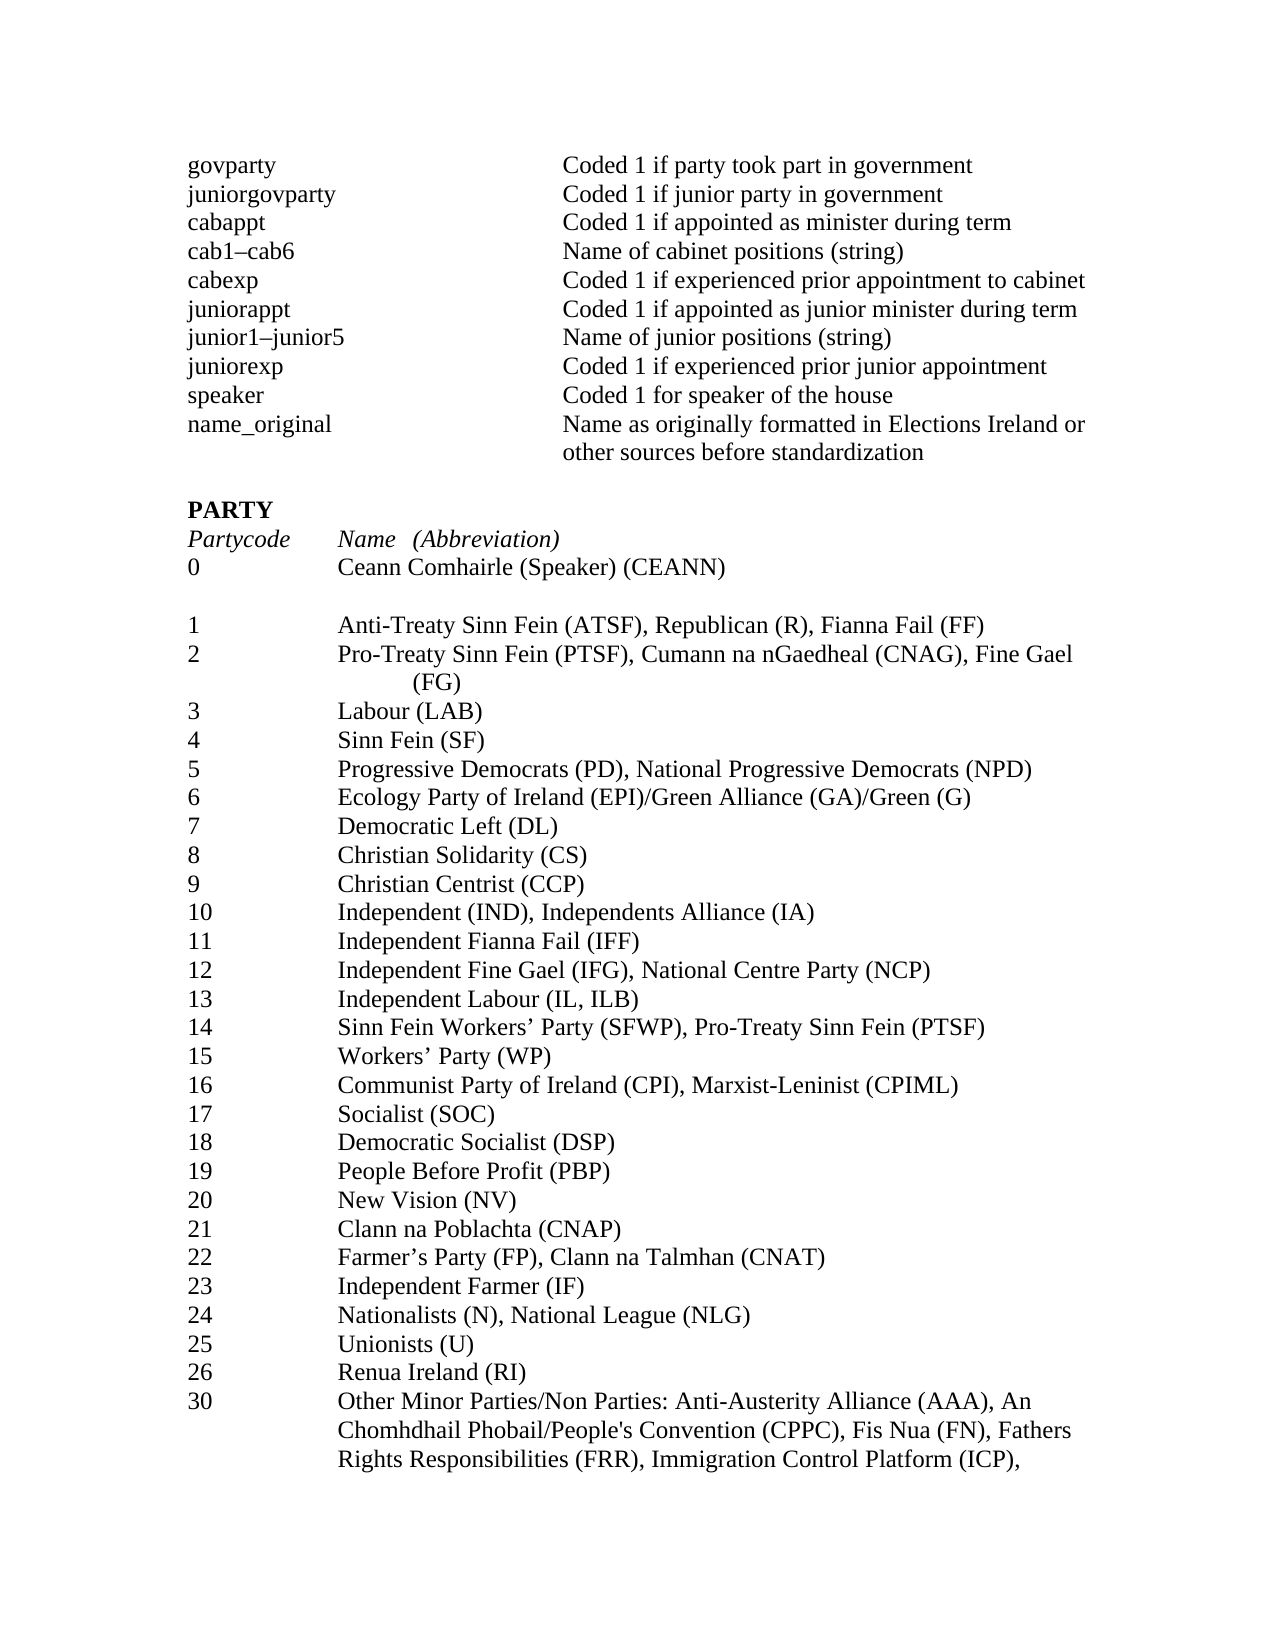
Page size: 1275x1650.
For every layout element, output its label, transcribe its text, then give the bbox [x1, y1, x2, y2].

text PARTY [187, 495, 1087, 524]
text juniorexp Coded 1 if experienced prior junior appointment [187, 351, 1087, 380]
text juniorgovparty Coded 1 if junior party in government [187, 179, 1087, 207]
text 20 New Vision (NV) [187, 1185, 1087, 1214]
text junior1–junior5 Name of junior positions (string) [187, 322, 1087, 351]
text 18 Democratic Socialist (DSP) [187, 1127, 1087, 1156]
text speaker Coded 1 for speaker of the house [187, 380, 1087, 409]
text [187, 1386, 1087, 1472]
text cabappt Coded 1 if appointed as minister during term [187, 207, 1087, 236]
text 25 Unionists (U) [187, 1329, 1087, 1357]
text 8 Christian Solidarity (CS) [187, 840, 1087, 869]
text 0 Ceann Comhairle (Speaker) (CEANN) [187, 552, 1087, 610]
text 21 Clann na Poblachta (CNAP) [187, 1214, 1087, 1242]
text 11 Independent Fianna Fail (IFF) [187, 926, 1087, 955]
text 23 Independent Farmer (IF) [187, 1271, 1087, 1300]
text 22 Farmer’s Party (FP), Clann na Talmhan (CNAT) [187, 1242, 1087, 1271]
text 15 Workers’ Party (WP) [187, 1041, 1087, 1070]
text 10 Independent (IND), Independents Alliance (IA) [187, 897, 1087, 926]
text 24 Nationalists (N), National League (NLG) [187, 1300, 1087, 1329]
text 5 Progressive Democrats (PD), National Progressive Democrats (NPD) [187, 754, 1087, 782]
text 2 Pro-Treaty Sinn Fein (PTSF), Cumann na nGaedheal (CNAG), Fine Gael (FG) [187, 639, 1087, 696]
text 6 Ecology Party of Ireland (EPI)/Green Alliance (GA)/Green (G) [187, 782, 1087, 811]
text 1 Anti-Treaty Sinn Fein (ATSF), Republican (R), Fianna Fail (FF) [187, 610, 1087, 639]
text cabexp Coded 1 if experienced prior appointment to cabinet [187, 265, 1087, 294]
text cab1–cab6 Name of cabinet positions (string) [187, 236, 1087, 265]
text 12 Independent Fine Gael (IFG), National Centre Party (NCP) [187, 955, 1087, 984]
text Partycode Name (Abbreviation) [187, 524, 1087, 552]
text 7 Democratic Left (DL) [187, 811, 1087, 840]
text 16 Communist Party of Ireland (CPI), Marxist-Leninist (CPIML) [187, 1070, 1087, 1099]
text 17 Socialist (SOC) [187, 1099, 1087, 1127]
text 14 Sinn Fein Workers’ Party (SFWP), Pro-Treaty Sinn Fein (PTSF) [187, 1012, 1087, 1041]
text govparty Coded 1 if party took part in government [187, 150, 1087, 179]
text juniorappt Coded 1 if appointed as junior minister during term [187, 294, 1087, 322]
text name_original Name as originally formatted in Elections Ireland or other sources before standardization [187, 409, 1087, 466]
text 19 People Before Profit (PBP) [187, 1156, 1087, 1185]
text 13 Independent Labour (IL, ILB) [187, 984, 1087, 1012]
text 4 Sinn Fein (SF) [187, 725, 1087, 754]
text 3 Labour (LAB) [187, 696, 1087, 725]
text 26 Renua Ireland (RI) [187, 1357, 1087, 1386]
text 9 Christian Centrist (CCP) [187, 869, 1087, 897]
